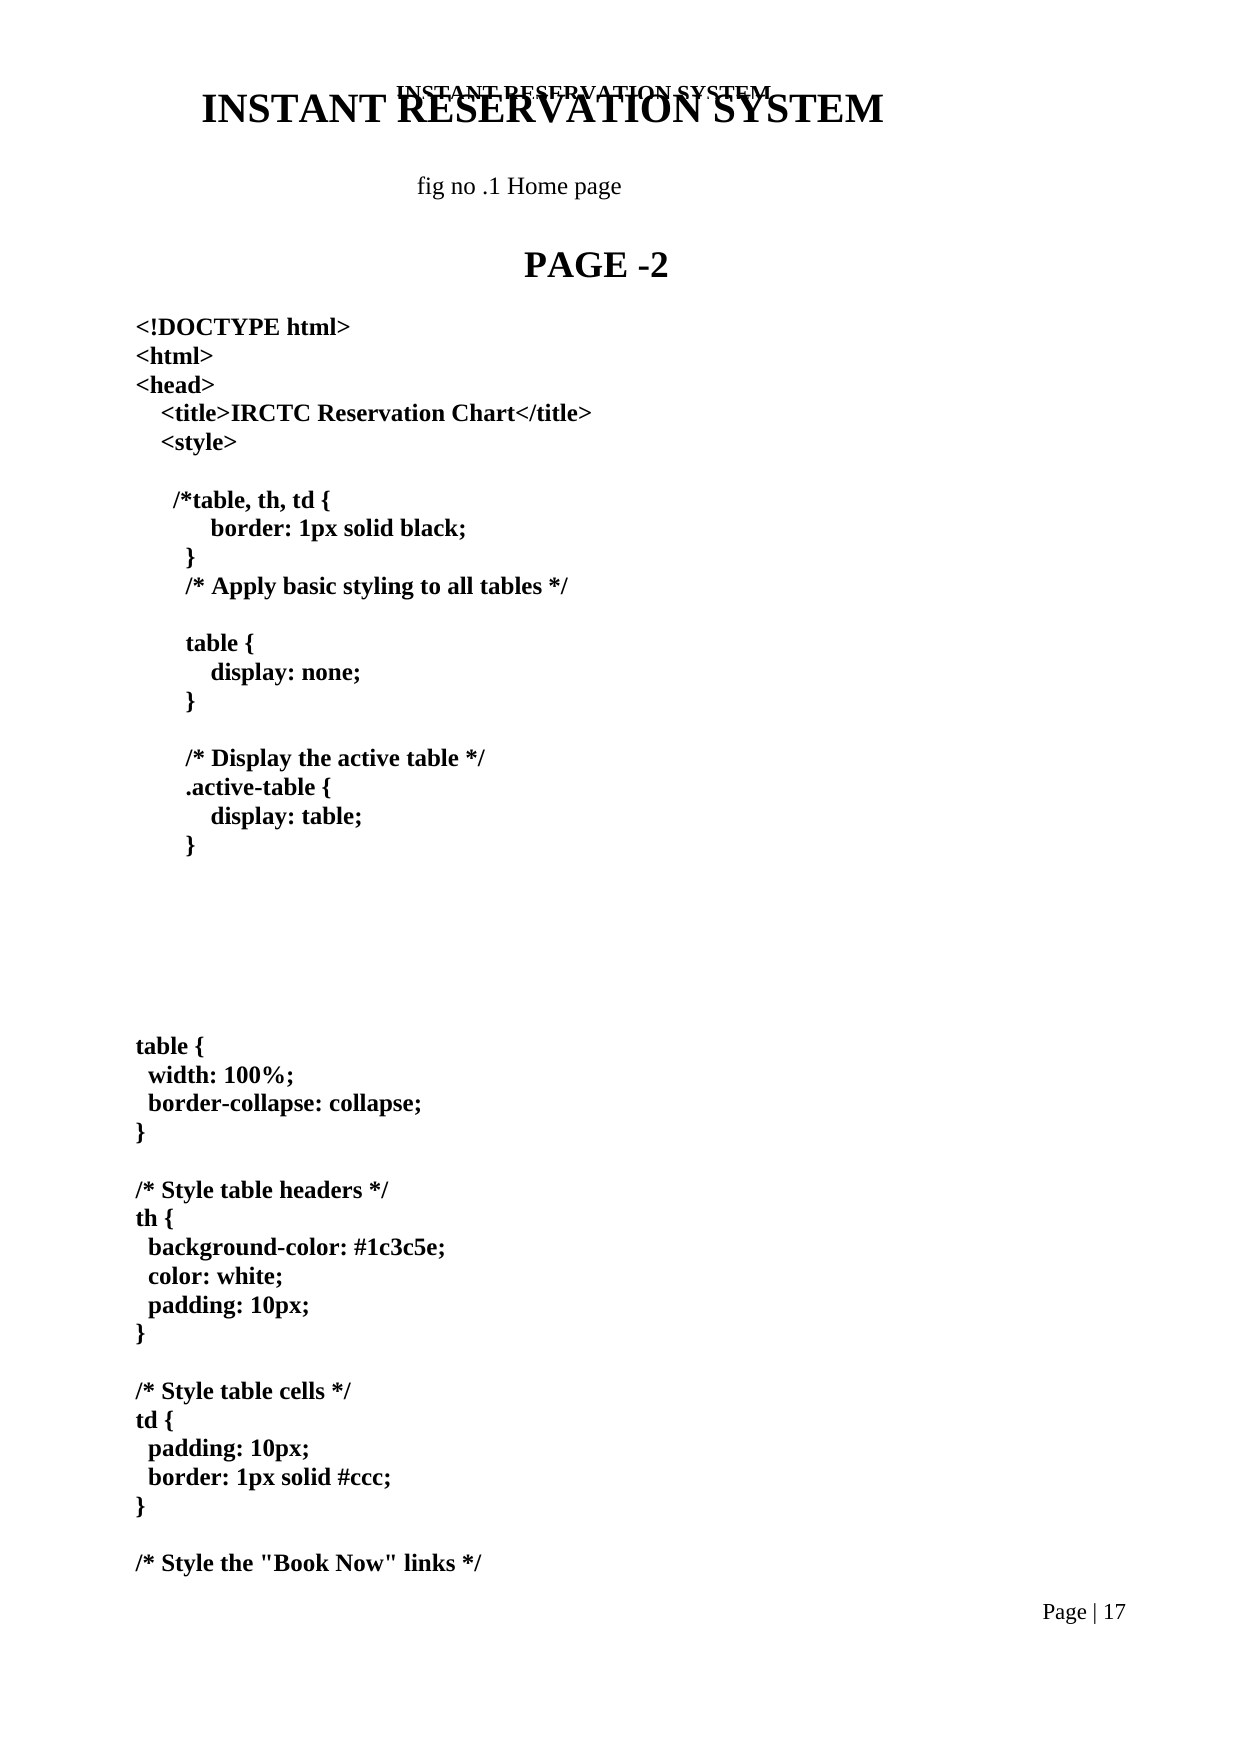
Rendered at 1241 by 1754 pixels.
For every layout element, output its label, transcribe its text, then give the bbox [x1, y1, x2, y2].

text /* Style table headers */ [135, 1175, 1126, 1203]
text display: none; [135, 657, 1126, 686]
text } [135, 1318, 1126, 1347]
text padding: 10px; [135, 1433, 1126, 1462]
text border: 1px solid black; [135, 513, 1126, 542]
text } [135, 830, 1126, 858]
text <html> [135, 341, 1126, 370]
text <title>IRCTC Reservation Chart</title> [135, 398, 1126, 427]
text PAGE -2 [135, 243, 1126, 286]
text /* Style table cells */ [135, 1376, 1126, 1405]
text <!DOCTYPE html> [135, 312, 1126, 341]
text width: 100%; [135, 1060, 1126, 1088]
text fig no .1 Home page [135, 171, 1126, 199]
text table { [135, 1031, 1126, 1060]
text /*table, th, td { [135, 485, 1126, 513]
text /* Display the active table */ [135, 743, 1126, 772]
text display: table; [135, 801, 1126, 830]
text <style> [135, 427, 1126, 456]
text table { [135, 628, 1126, 657]
text } [135, 1491, 1126, 1520]
text th { [135, 1203, 1126, 1232]
text /* Style the "Book Now" links */ [135, 1548, 1126, 1577]
text } [135, 686, 1126, 715]
text .active-table { [135, 772, 1126, 801]
text /* Apply basic styling to all tables */ [135, 571, 1126, 600]
text color: white; [135, 1261, 1126, 1290]
text border: 1px solid #ccc; [135, 1462, 1126, 1491]
text border-collapse: collapse; [135, 1088, 1126, 1117]
text } [135, 1117, 1126, 1146]
text td { [135, 1405, 1126, 1433]
text background-color: #1c3c5e; [135, 1232, 1126, 1261]
text <head> [135, 370, 1126, 398]
text } [135, 542, 1126, 571]
text padding: 10px; [135, 1290, 1126, 1318]
